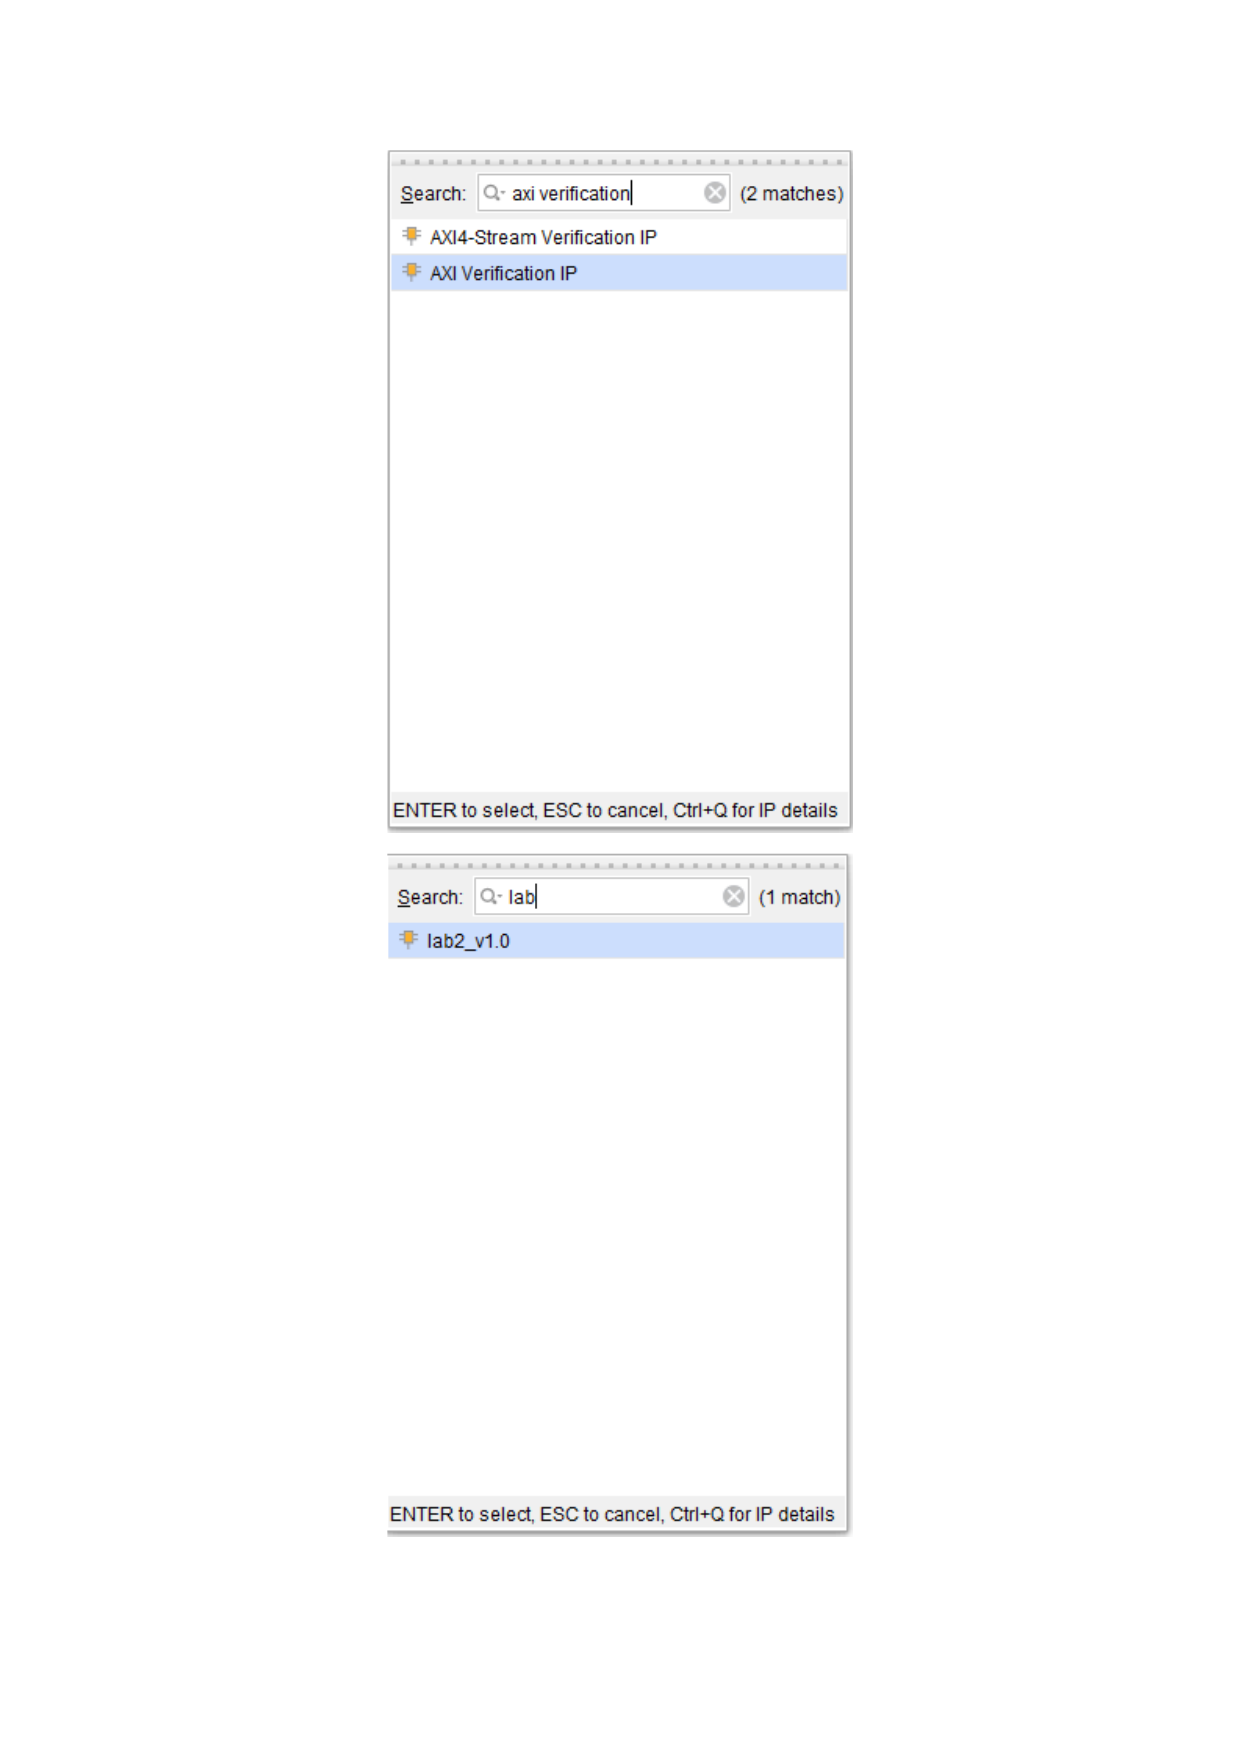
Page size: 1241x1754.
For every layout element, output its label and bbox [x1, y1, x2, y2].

picture [387, 150, 853, 833]
picture [387, 851, 853, 1537]
